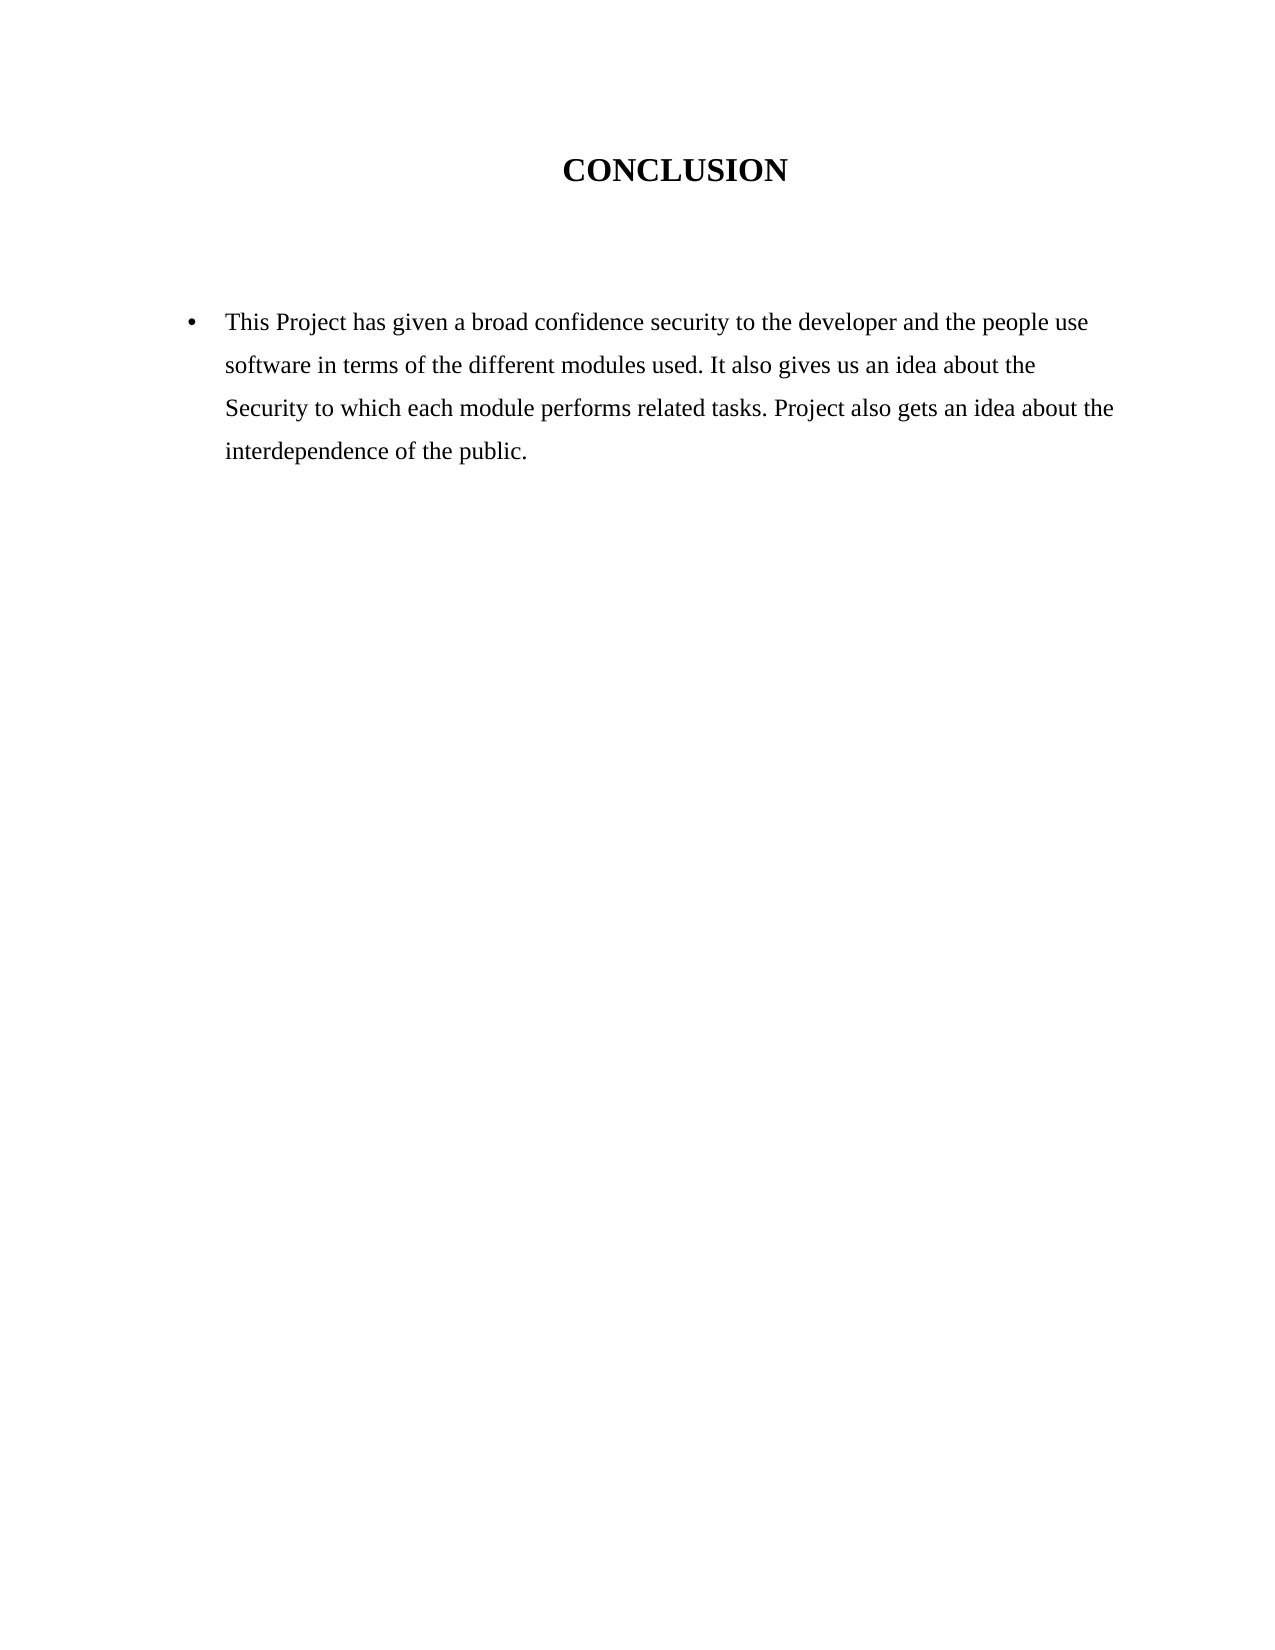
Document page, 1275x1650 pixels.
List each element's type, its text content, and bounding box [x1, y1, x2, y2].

list This Project has given a broad confidence security to the developer and the people use software in terms of the different modules used. It also gives us an idea about the Security to which each module performs related tasks. Project also gets an idea about the interdependence of the public. [187, 307, 1125, 465]
text CONCLUSION [225, 150, 1125, 188]
